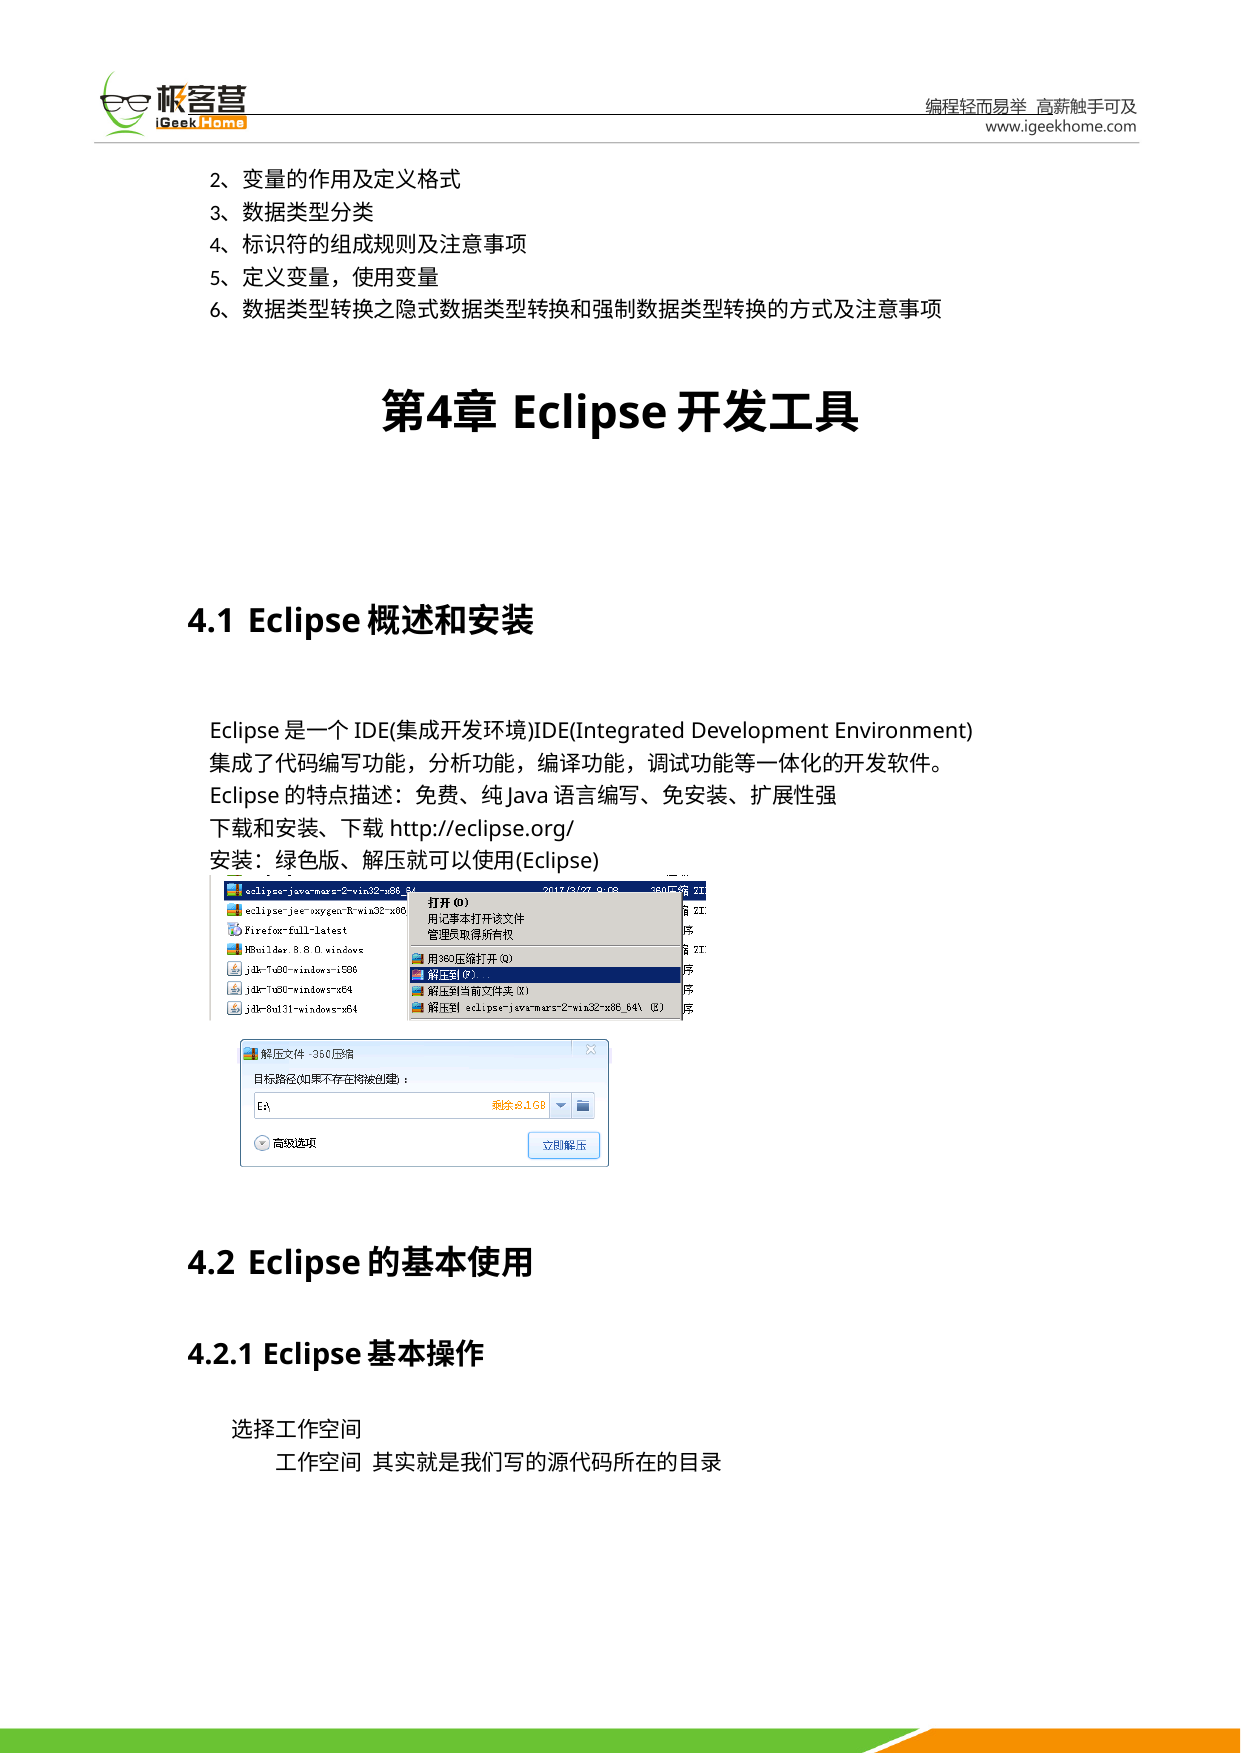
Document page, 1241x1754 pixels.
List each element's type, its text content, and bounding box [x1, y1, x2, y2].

text 2、变量的作用及定义格式 [209, 162, 1053, 194]
text 5、定义变量，使用变量 [209, 259, 1053, 292]
subtitle Eclipse开发工具 [187, 360, 1053, 457]
subtitle Eclipse基本操作 [187, 1319, 1053, 1384]
text Eclipse的特点描述：免费、纯Java语言编写、免安装、扩展性强 [187, 778, 1053, 810]
text 工作空间 其实就是我们写的源代码所在的目录 [231, 1444, 1053, 1477]
picture [0, 1690, 1241, 1753]
text 下载和安装、下载 http://eclipse.org/ [187, 810, 1053, 843]
text 3、数据类型分类 [209, 194, 1053, 227]
text 4、标识符的组成规则及注意事项 [209, 227, 1053, 259]
text 6、数据类型转换之隐式数据类型转换和强制数据类型转换的方式及注意事项 [209, 292, 1053, 324]
text 集成了代码编写功能，分析功能，编译功能，调试功能等一体化的开发软件。 [187, 745, 1053, 778]
text 选择工作空间 [187, 1412, 1053, 1444]
picture [209, 875, 715, 1175]
subtitle Eclipse的基本使用 [187, 1227, 1053, 1292]
subtitle Eclipse概述和安装 [187, 586, 1053, 651]
text Eclipse是一个IDE(集成开发环境)IDE(Integrated Development Environment) [187, 713, 1053, 745]
text 安装：绿色版、解压就可以使用(Eclipse) [187, 843, 1053, 875]
picture [0, 1, 1241, 151]
